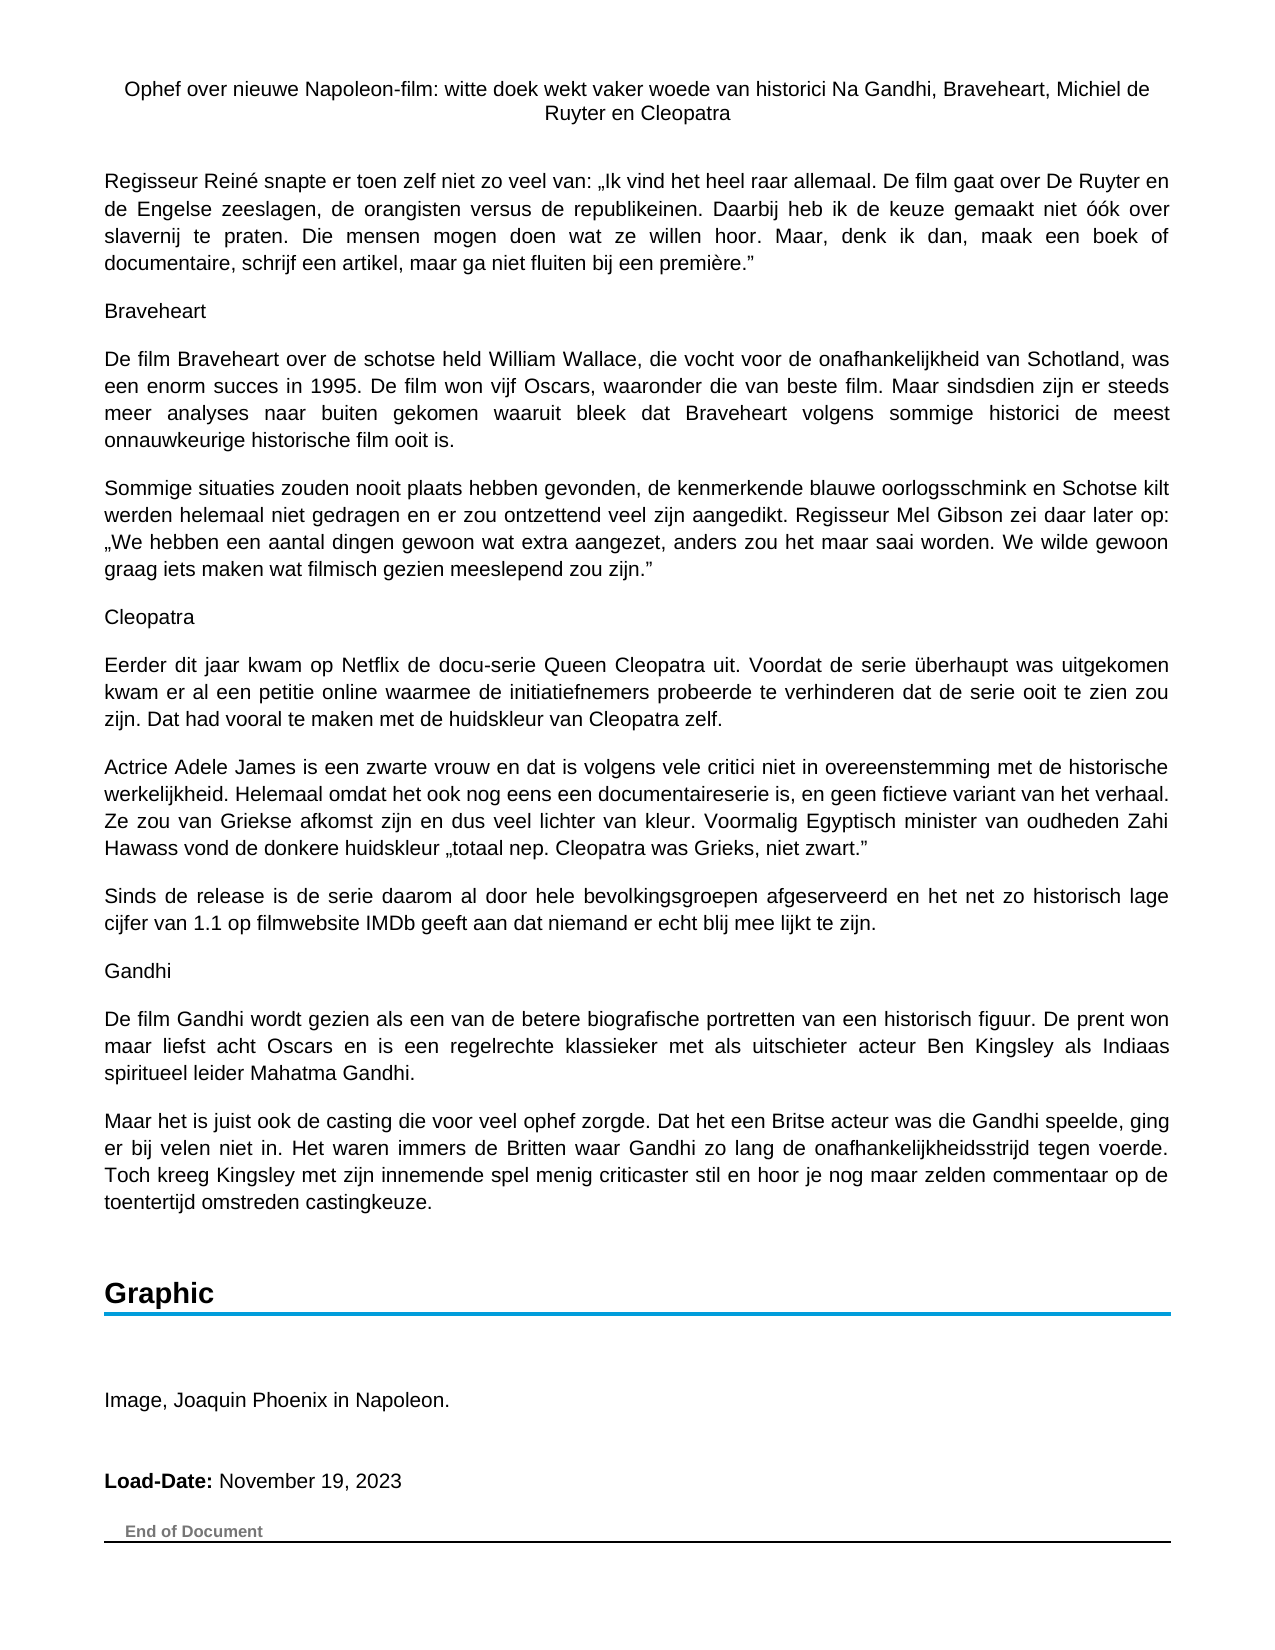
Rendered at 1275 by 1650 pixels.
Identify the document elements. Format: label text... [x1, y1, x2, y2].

text Cleopatra [104, 602, 1171, 629]
text Sommige situaties zouden nooit plaats hebben gevonden, de kenmerkende blauwe oorlogsschmink en Schotse kilt werden helemaal niet gedragen en er zou ontzettend veel zijn aangedikt. Regisseur Mel Gibson zei daar later op: „We hebben een aantal dingen gewoon wat extra aangezet, anders zou het maar saai worden. We wilde gewoon graag iets maken wat filmisch gezien meeslepend zou zijn.” [104, 472, 1171, 581]
text Eerder dit jaar kwam op Netflix de docu-serie Queen Cleopatra uit. Voordat de serie überhaupt was uitgekomen kwam er al een petitie online waarmee de initiatiefnemers probeerde te verhinderen dat de serie ooit te zien zou zijn. Dat had vooral te maken met de huidskleur van Cleopatra zelf. [104, 649, 1171, 731]
text Maar het is juist ook de casting die voor veel ophef zorgde. Dat het een Britse acteur was die Gandhi speelde, ging er bij velen niet in. Het waren immers de Britten waar Gandhi zo lang de onafhankelijkheidsstrijd tegen voerde. Toch kreeg Kingsley met zijn innemende spel menig criticaster stil en hoor je nog maar zelden commentaar op de toentertijd omstreden castingkeuze. [104, 1106, 1171, 1214]
text De film Braveheart over de schotse held William Wallace, die vocht voor de onafhankelijkheid van Schotland, was een enorm succes in 1995. De film won vijf Oscars, waaronder die van beste film. Maar sindsdien zijn er steeds meer analyses naar buiten gekomen waaruit bleek dat Braveheart volgens sommige historici de meest onnauwkeurige historische film ooit is. [104, 343, 1171, 452]
text De film Gandhi wordt gezien als een van de betere biografische portretten van een historisch figuur. De prent won maar liefst acht Oscars en is een regelrechte klassieker met als uitschieter acteur Ben Kingsley als Indiaas spiritueel leider Mahatma Gandhi. [104, 1004, 1171, 1085]
text Regisseur Reiné snapte er toen zelf niet zo veel van: „Ik vind het heel raar allemaal. De film gaat over De Ruyter en de Engelse zeeslagen, de orangisten versus de republikeinen. Daarbij heb ik de keuze gemaakt niet óók over slavernij te praten. Die mensen mogen doen wat ze willen hoor. Maar, denk ik dan, maak een boek of documentaire, schrijf een artikel, maar ga niet fluiten bij een première.” [104, 166, 1171, 274]
text Actrice Adele James is een zwarte vrouw en dat is volgens vele critici niet in overeenstemming met de historische werkelijkheid. Helemaal omdat het ook nog eens een documentaireserie is, en geen fictieve variant van het verhaal. Ze zou van Griekse afkomst zijn en dus veel lichter van kleur. Voormalig Egyptisch minister van oudheden Zahi Hawass vond de donkere huidskleur „totaal nep. Cleopatra was Grieks, niet zwart.” [104, 752, 1171, 860]
text Sinds de release is de serie daarom al door hele bevolkingsgroepen afgeserveerd en het net zo historisch lage cijfer van 1.1 op filmwebsite IMDb geeft aan dat niemand er echt blij mee lijkt te zijn. [104, 881, 1171, 935]
text Gandhi [104, 956, 1171, 983]
text End of Document [125, 1521, 1171, 1541]
text Load-Date: November 19, 2023 [104, 1437, 1171, 1493]
text Image, Joaquin Phoenix in Napoleon. [104, 1385, 1171, 1412]
text Graphic [104, 1239, 1171, 1310]
text Braveheart [104, 295, 1171, 322]
